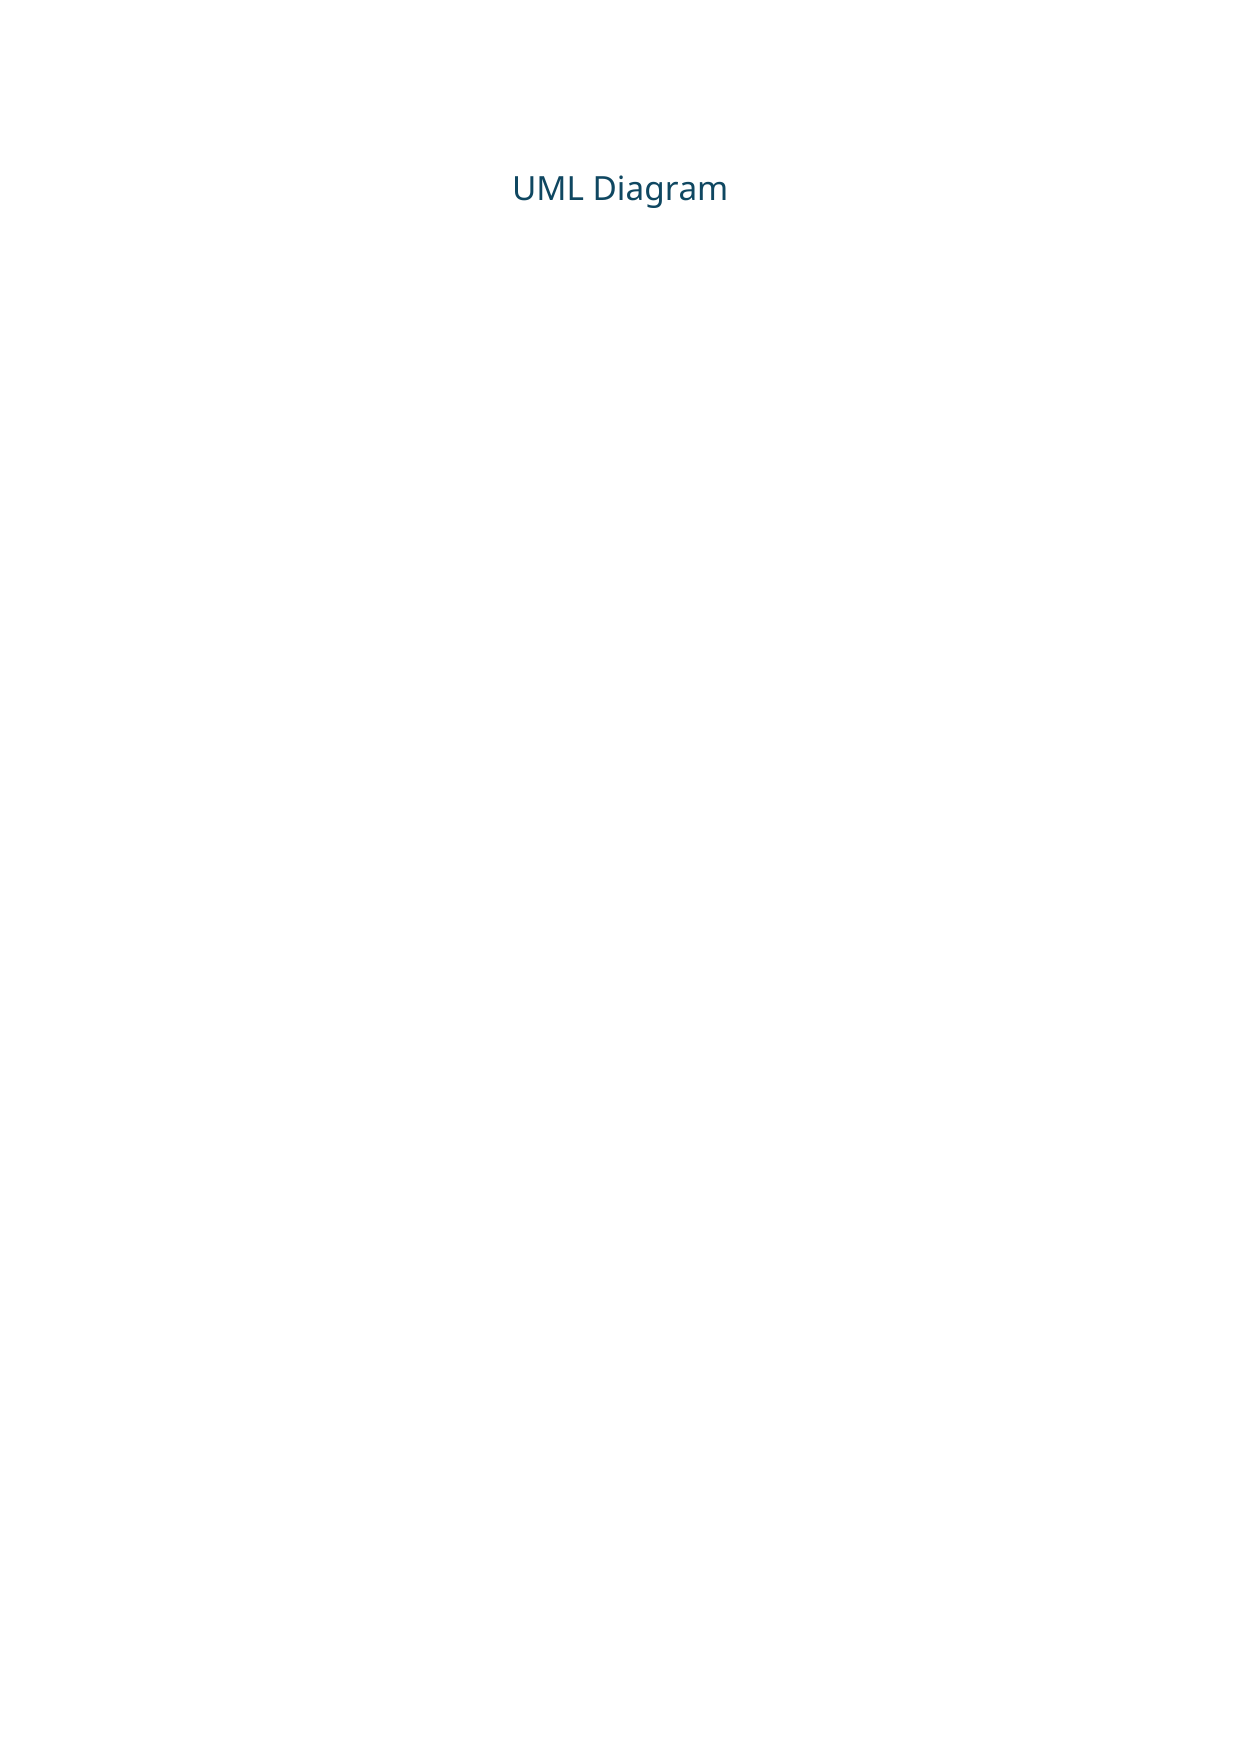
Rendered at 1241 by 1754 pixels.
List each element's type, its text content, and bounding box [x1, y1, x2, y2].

subtitle UML Diagram [148, 164, 1093, 210]
